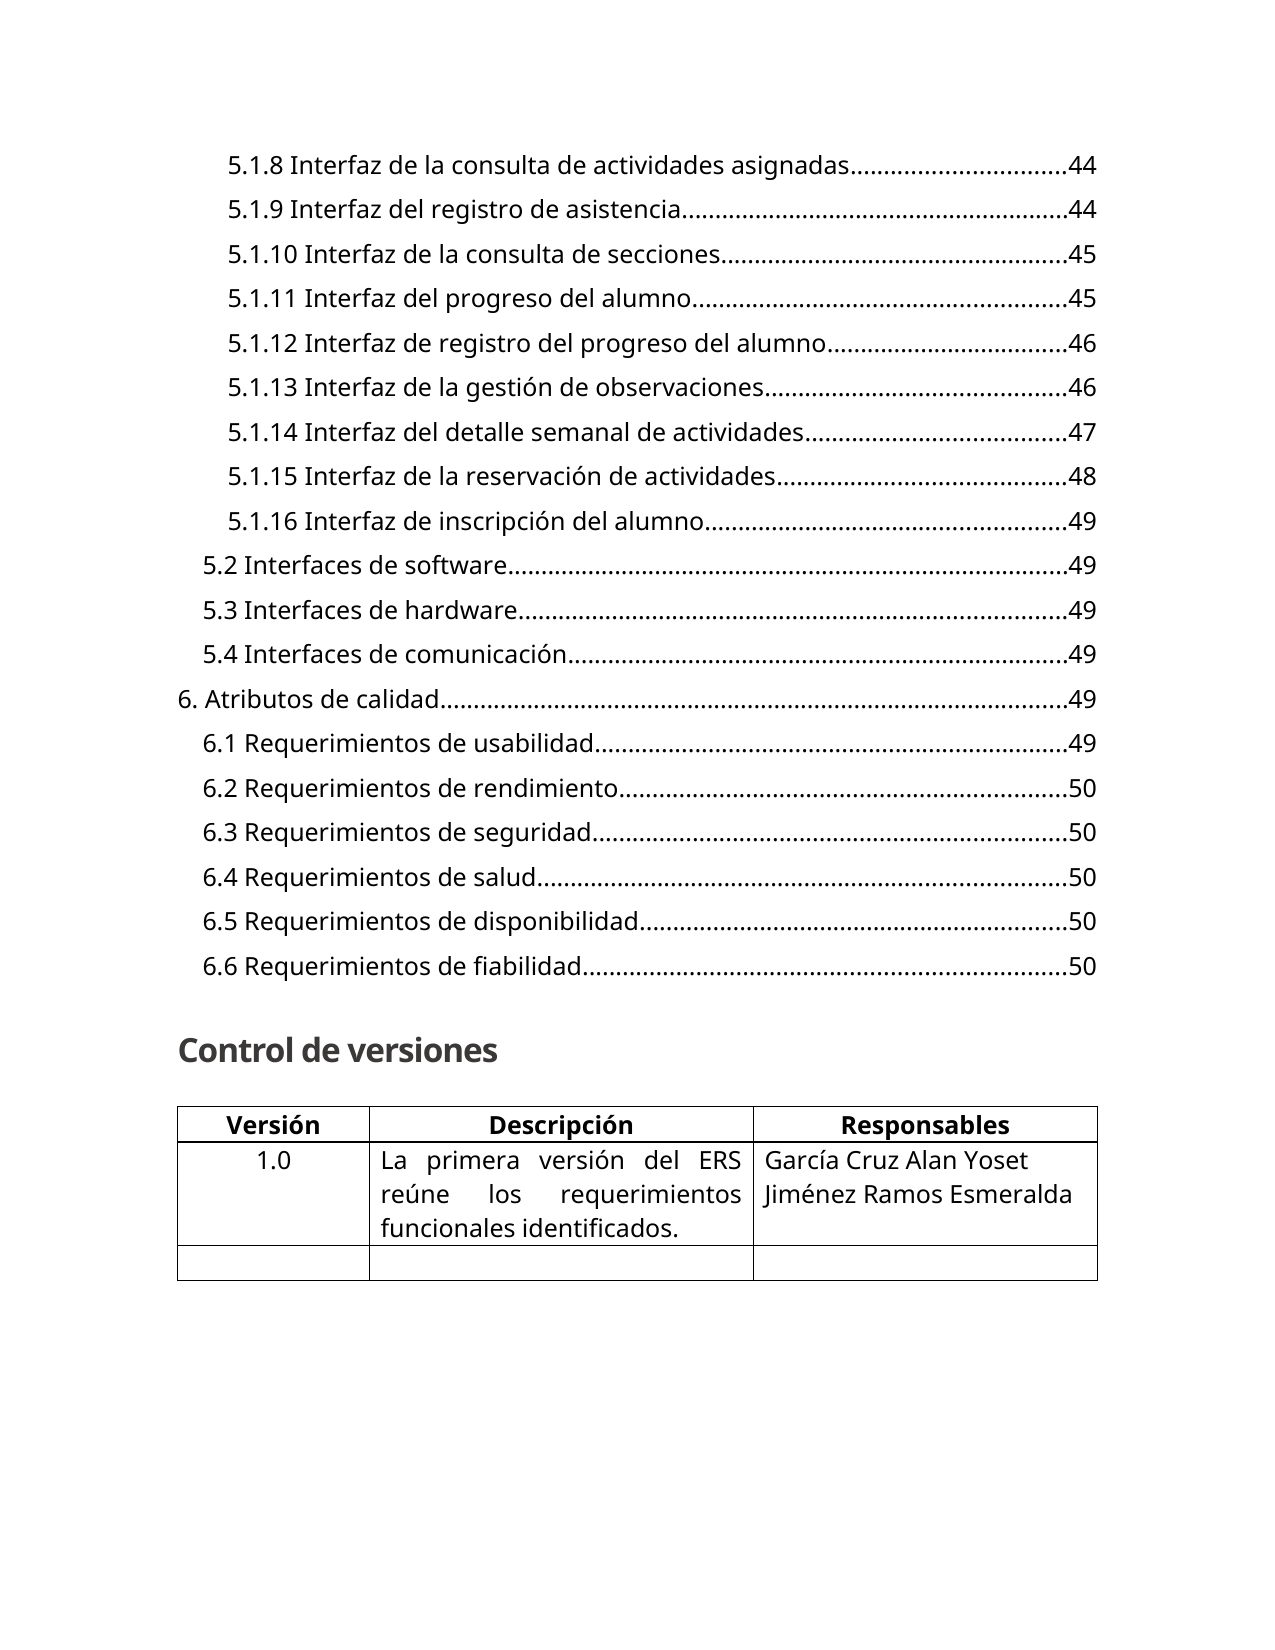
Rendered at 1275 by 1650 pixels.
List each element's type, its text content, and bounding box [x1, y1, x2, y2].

table_cell [370, 1246, 753, 1280]
table_cell [178, 1246, 369, 1280]
table_cell La primera versión del ERS reúne los requerimientos funcionales identificados. [370, 1143, 753, 1244]
table_cell García Cruz Alan Yoset Jiménez Ramos Esmeralda [754, 1143, 1097, 1244]
title Control de versiones [177, 1027, 1098, 1072]
table_cell [754, 1246, 1097, 1280]
table_header Responsables [754, 1107, 1097, 1141]
table_cell 1.0 [178, 1143, 369, 1244]
table_header Descripción [370, 1107, 753, 1141]
table_header Versión [178, 1107, 369, 1141]
